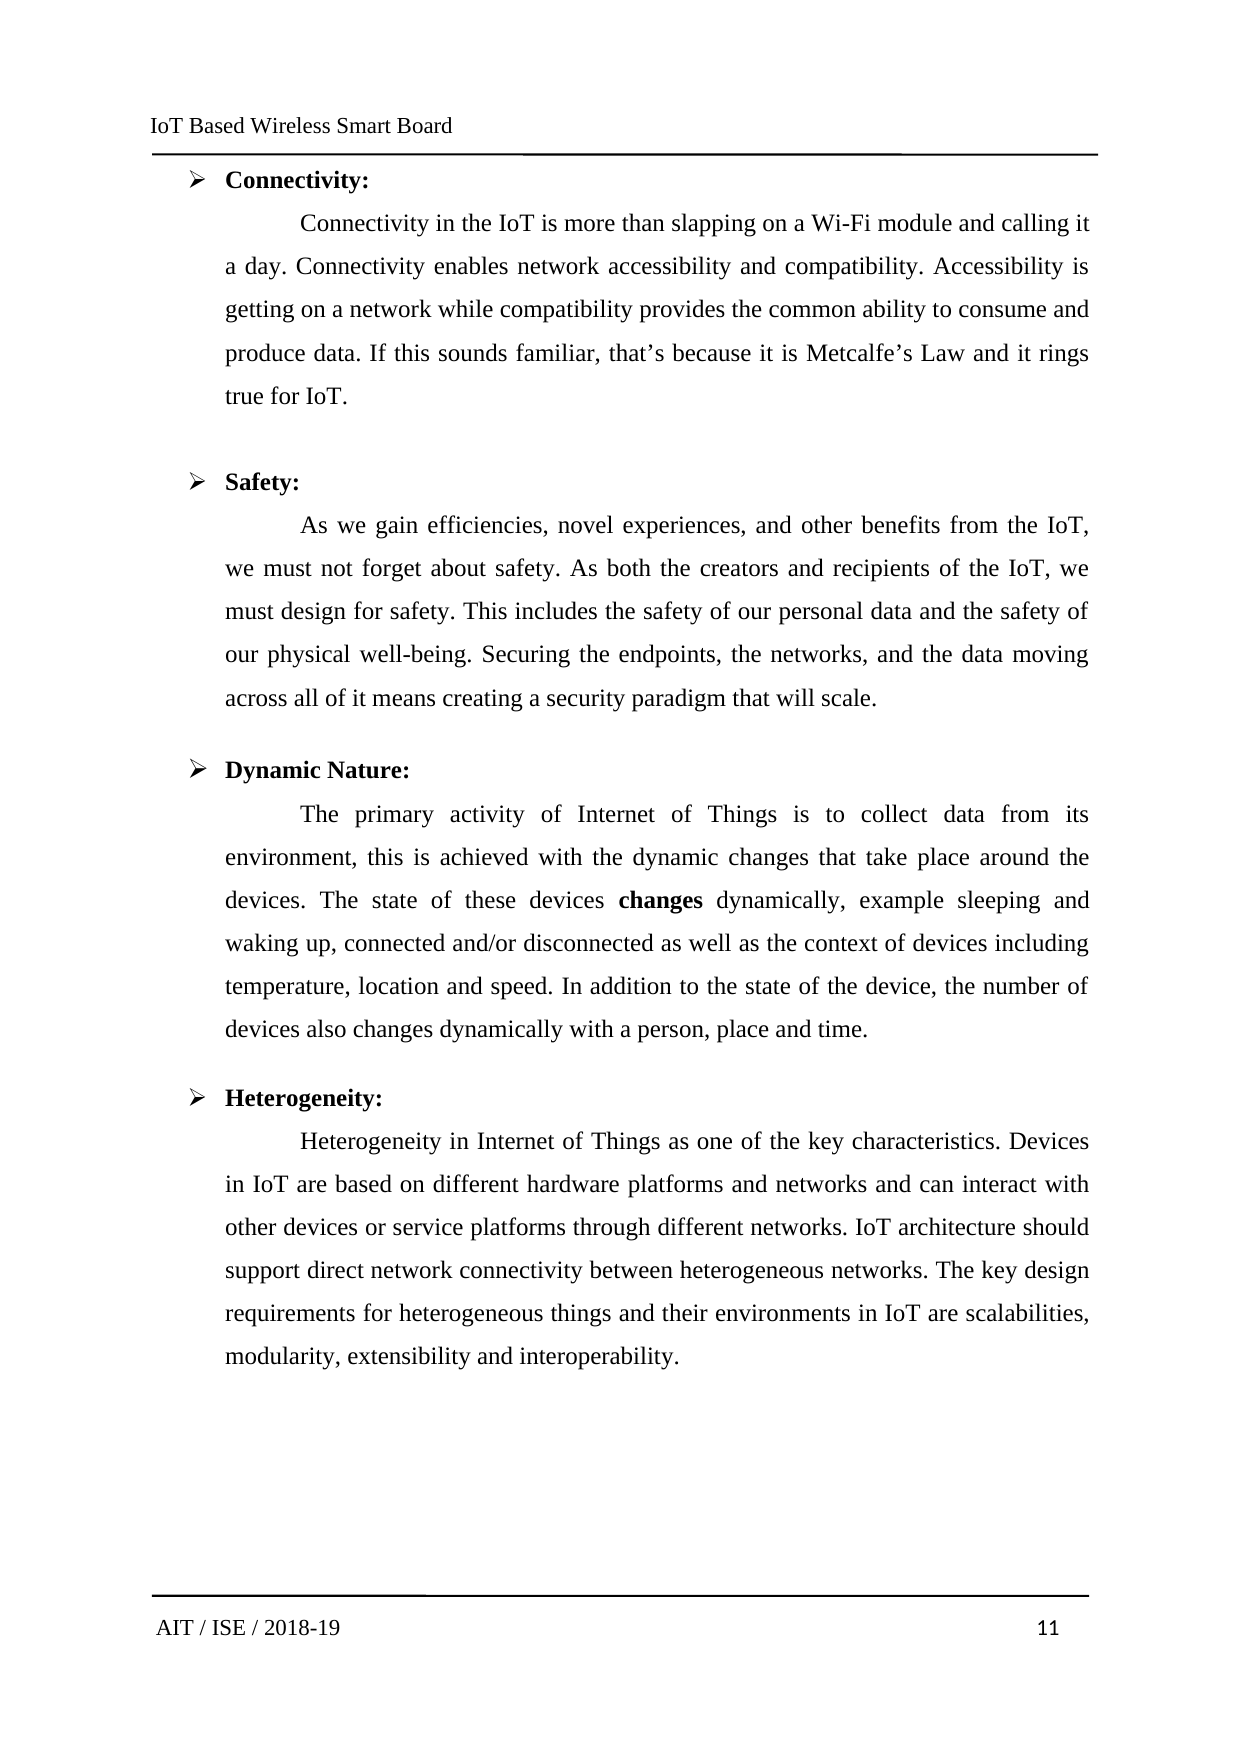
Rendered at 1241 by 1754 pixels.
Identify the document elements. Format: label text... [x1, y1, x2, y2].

list Connectivity: [187, 165, 1090, 194]
subtitle Heterogeneity: [187, 1083, 1090, 1111]
list As we gain efficiencies, novel experiences, and other benefits from the IoT, we must not forget about safety. As both the creators and recipients of the IoT, we must design for safety. This includes the safety of our personal data and the safety of our physical well-being. Securing the endpoints, the networks, and the data moving across all of it means creating a security paradigm that will scale. [225, 510, 1090, 711]
subtitle The primary activity of Internet of Things is to collect data from its environment, this is achieved with the dynamic changes that take place around the devices. The state of these devices changes dynamically, example sleeping and waking up, connected and/or disconnected as well as the context of devices including temperature, location and speed. In addition to the state of the device, the number of devices also changes dynamically with a person, place and time. [225, 799, 1090, 1043]
subtitle Dynamic Nature: [187, 755, 1090, 784]
list Connectivity in the IoT is more than slapping on a Wi-Fi module and calling it a day. Connectivity enables network accessibility and compatibility. Accessibility is getting on a network while compatibility provides the common ability to consume and produce data. If this sounds familiar, that’s because it is Metcalfe’s Law and it rings true for IoT. [225, 208, 1090, 409]
list Safety: [187, 467, 1090, 496]
subtitle Heterogeneity in Internet of Things as one of the key characteristics. Devices in IoT are based on different hardware platforms and networks and can interact with other devices or service platforms through different networks. IoT architecture should support direct network connectivity between heterogeneous networks. The key design requirements for heterogeneous things and their environments in IoT are scalabilities, modularity, extensibility and interoperability. [225, 1126, 1090, 1370]
